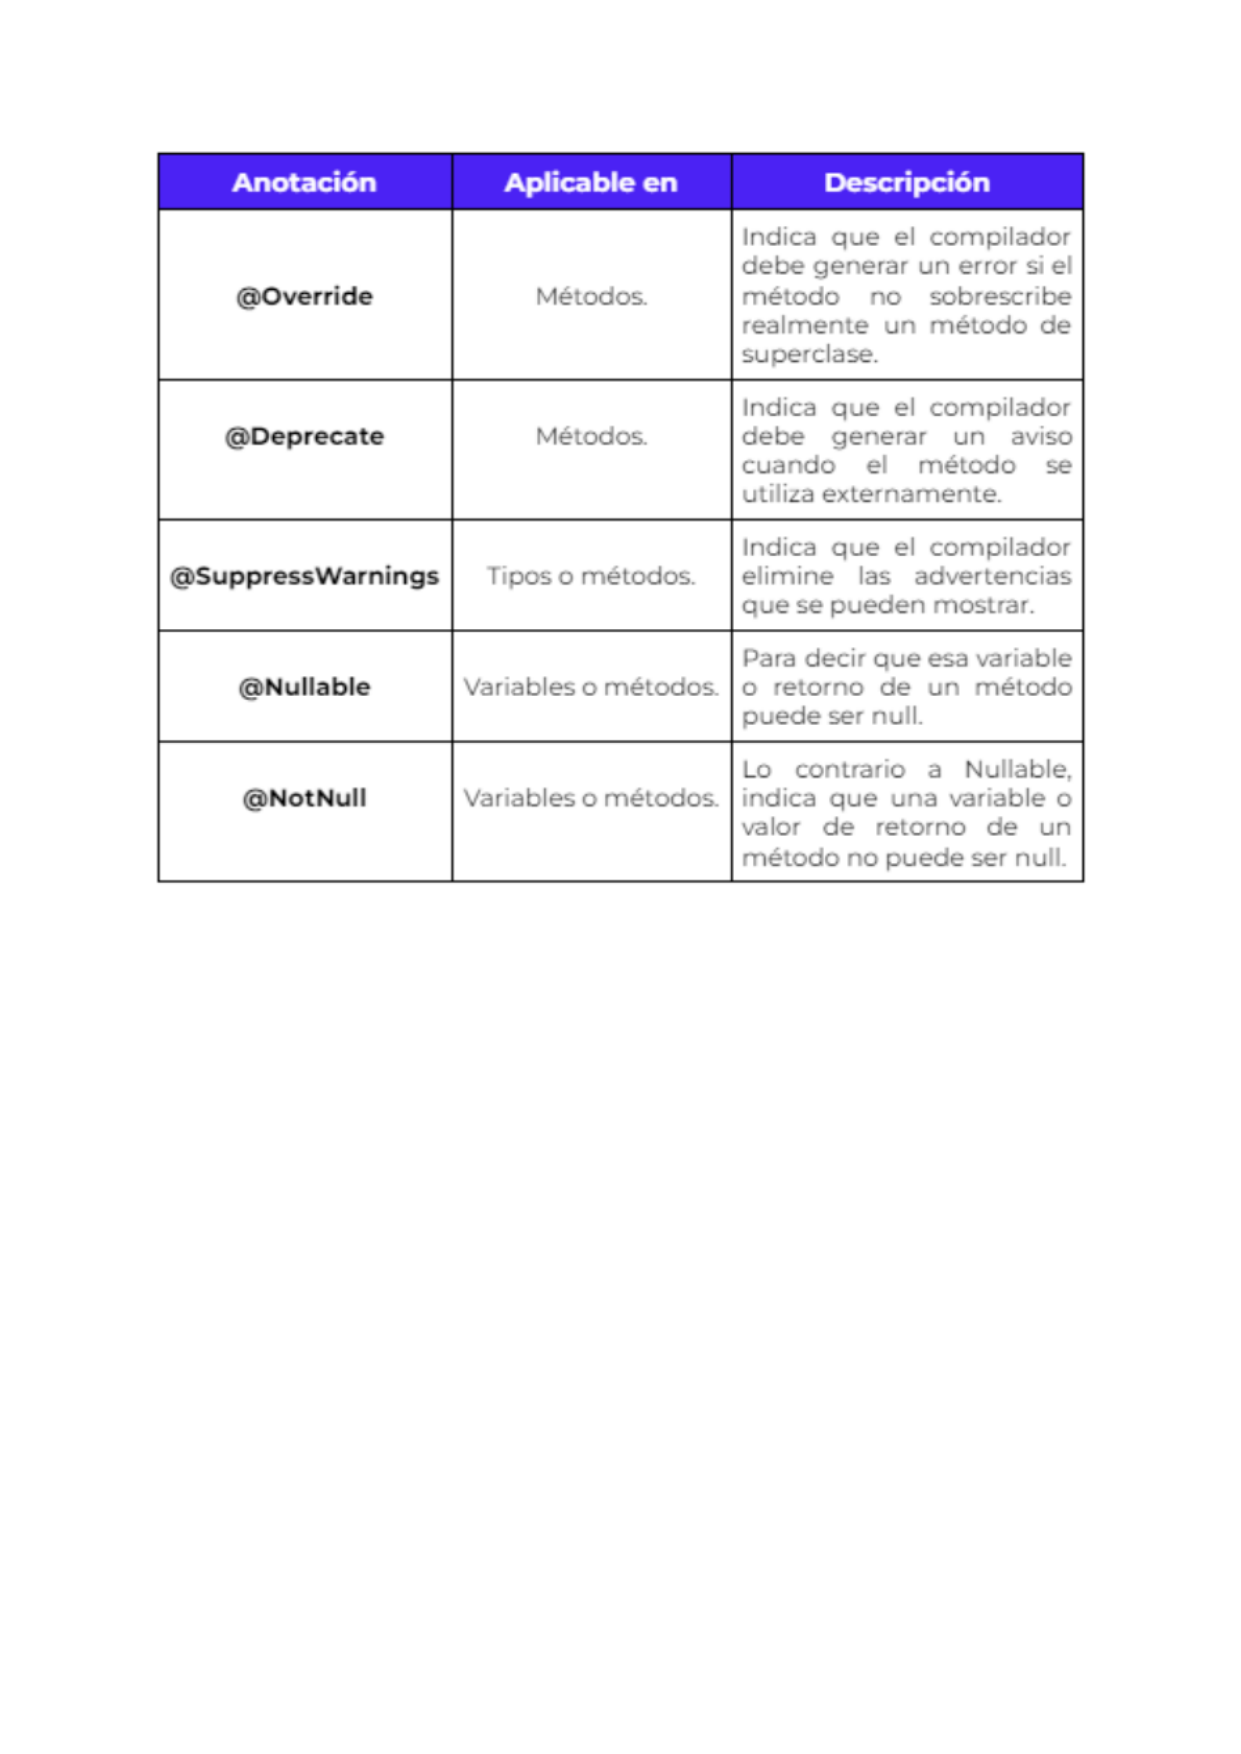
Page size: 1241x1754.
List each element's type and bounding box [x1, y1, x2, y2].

picture [150, 150, 1091, 887]
